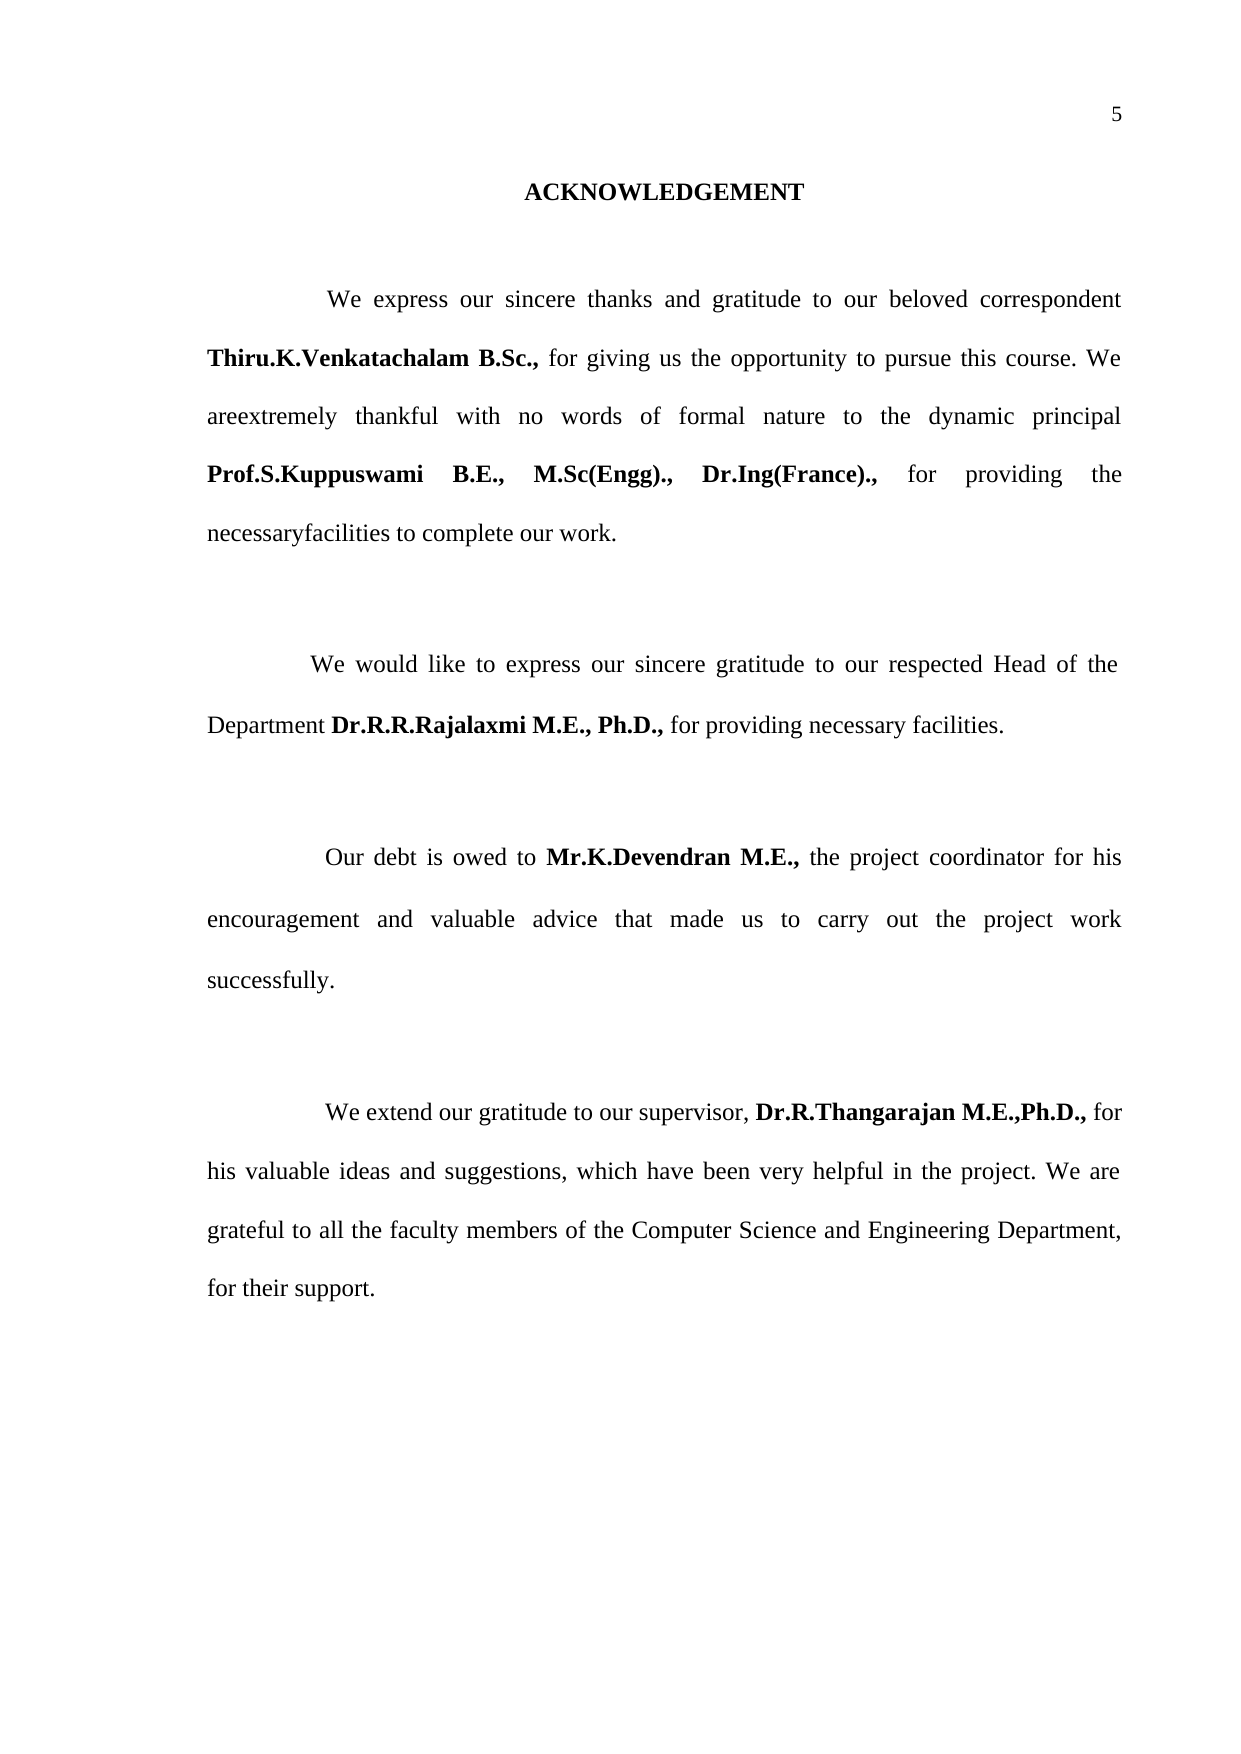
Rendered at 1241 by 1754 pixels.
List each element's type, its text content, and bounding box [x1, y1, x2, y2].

text We would like to express our sincere gratitude to our respected Head of the Department Dr.R.R.Rajalaxmi M.E., Ph.D., for providing necessary facilities. [207, 649, 1120, 739]
text We extend our gratitude to our supervisor, Dr.R.Thangarajan M.E.,Ph.D., for his valuable ideas and suggestions, which have been very helpful in the project. We are grateful to all the faculty members of the Computer Science and Engineering Department, for their support. [207, 1097, 1122, 1302]
text Our debt is owed to Mr.K.Devendran M.E., the project coordinator for his encouragement and valuable advice that made us to carry out the project work successfully. [207, 842, 1122, 994]
text We express our sincere thanks and gratitude to our beloved correspondent Thiru.K.Venkatachalam B.Sc., for giving us the opportunity to pursue this course. We areextremely thankful with no words of formal nature to the dynamic principal Prof.S.Kuppuswami B.E., M.Sc(Engg)., Dr.Ing(France)., for providing the necessaryfacilities to complete our work. [207, 284, 1122, 546]
text ACKNOWLEDGEMENT [207, 177, 1122, 206]
